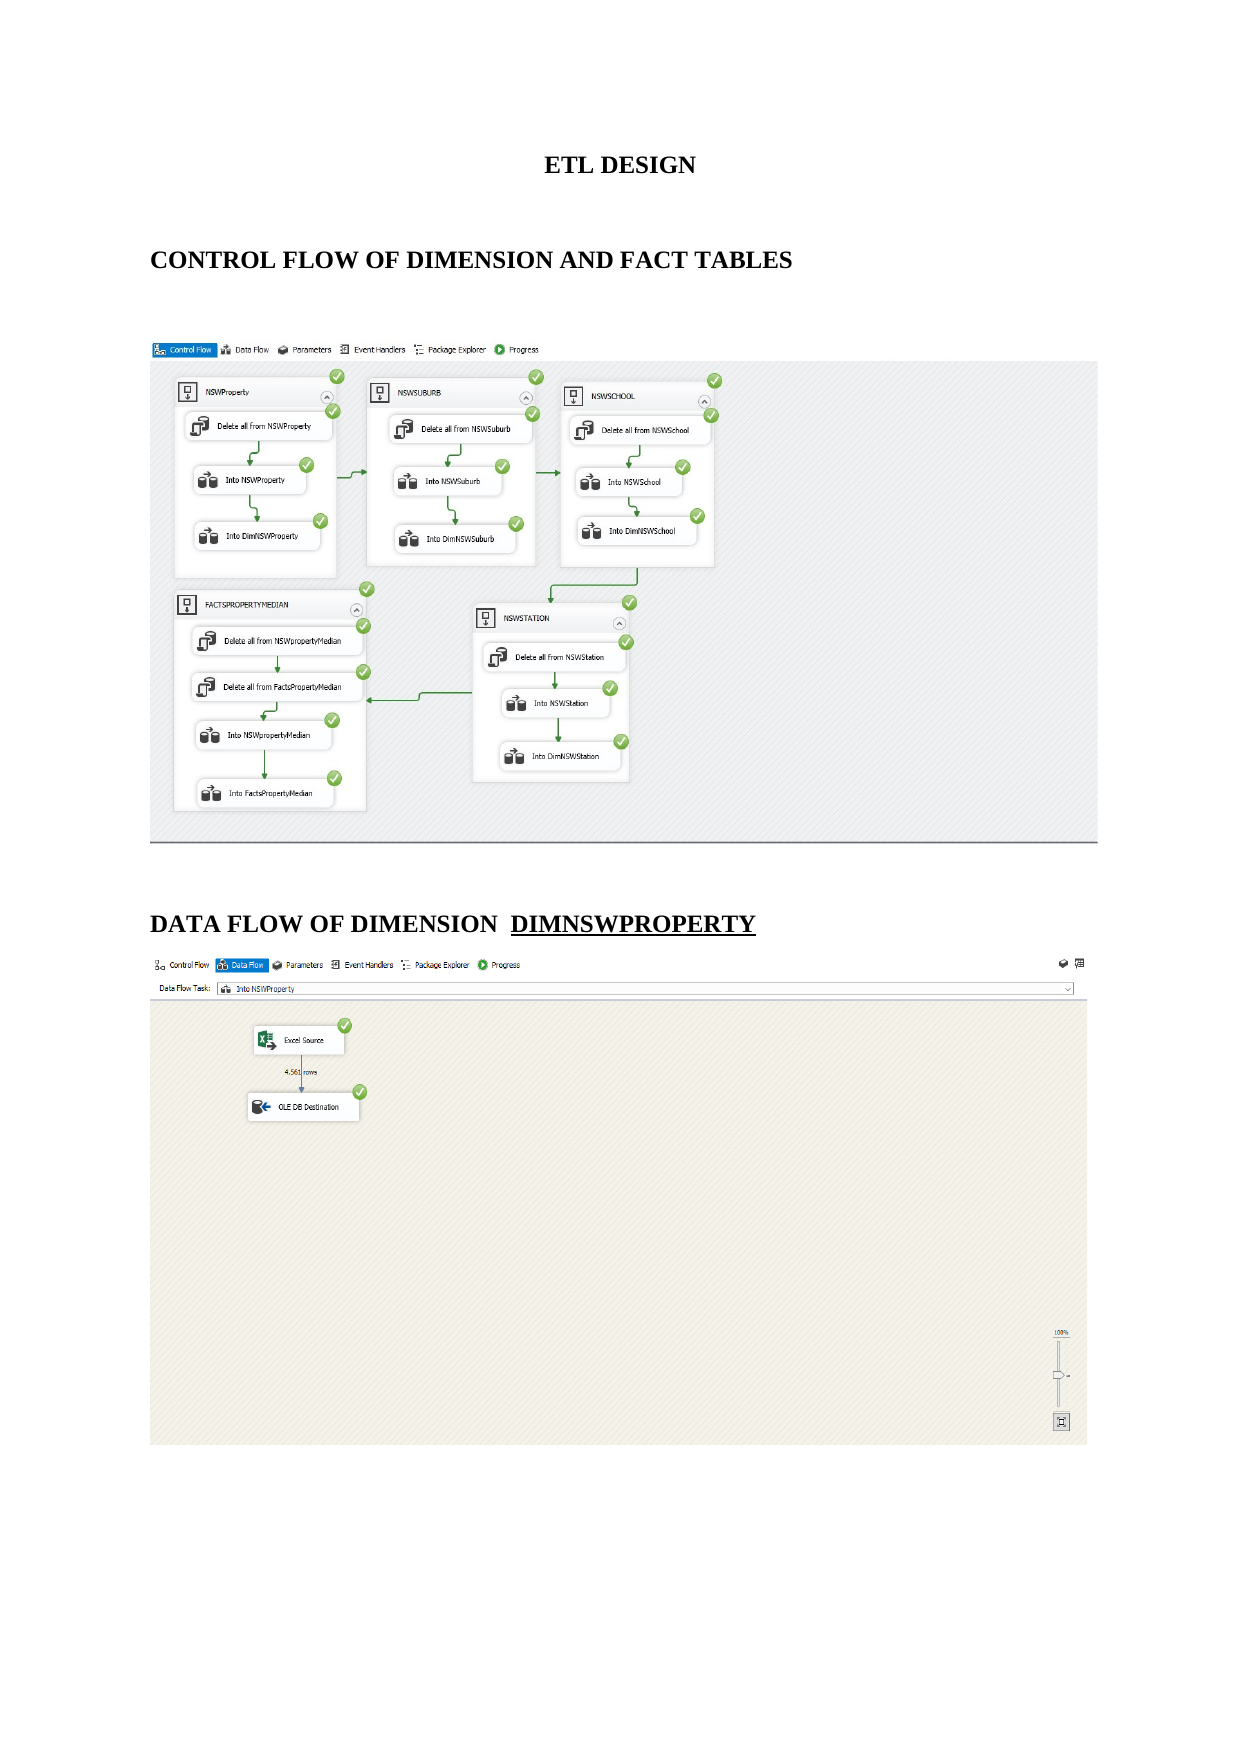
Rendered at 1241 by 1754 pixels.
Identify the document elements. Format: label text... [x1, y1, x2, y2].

text ETL DESIGN [150, 150, 1090, 179]
picture [150, 957, 1088, 1445]
text CONTROL FLOW OF DIMENSION AND FACT TABLES [150, 245, 1090, 274]
picture [150, 340, 1098, 844]
text DATA FLOW OF DIMENSION DIMNSWPROPERTY [150, 909, 1090, 938]
